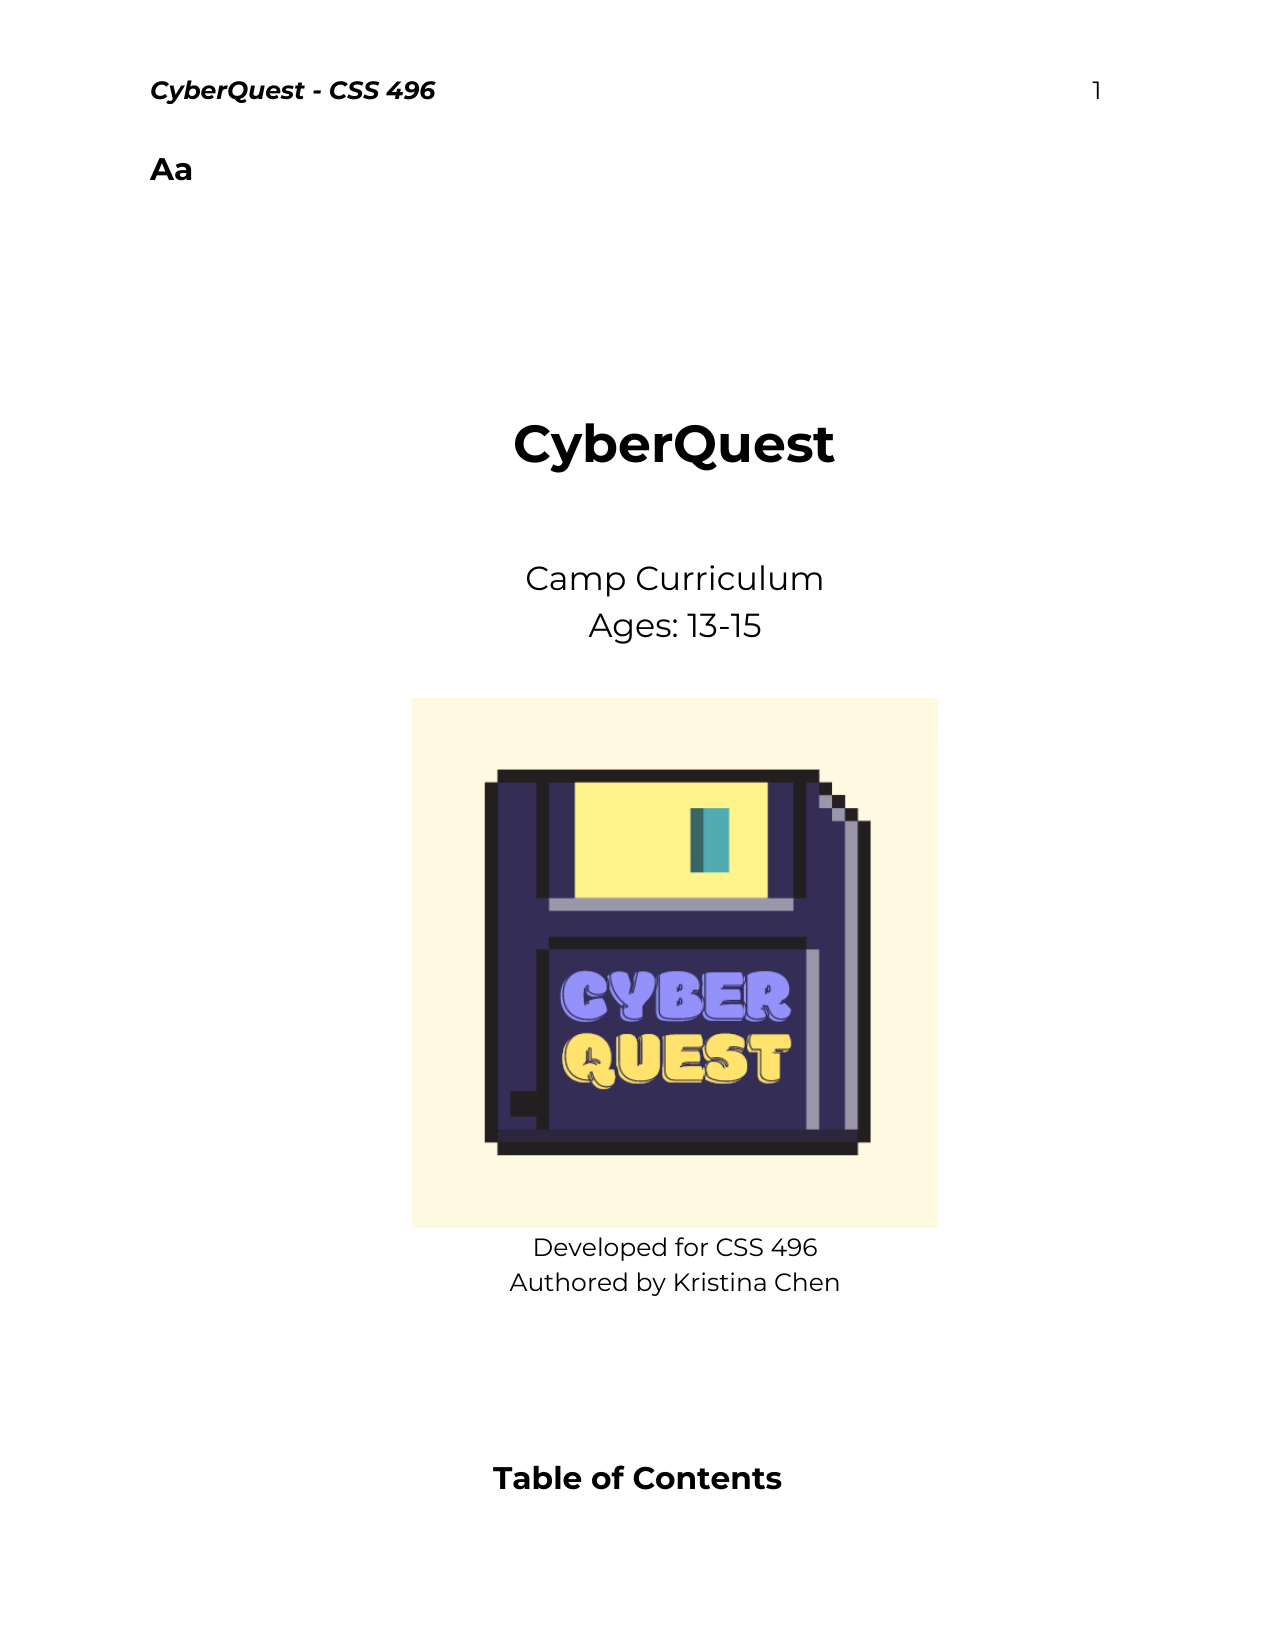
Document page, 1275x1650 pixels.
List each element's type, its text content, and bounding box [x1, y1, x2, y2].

text Ages: 13-15 [225, 605, 1125, 646]
picture [411, 698, 939, 1228]
text Table of Contents [150, 1459, 1125, 1497]
text CyberQuest [225, 412, 1125, 476]
text Developed for CSS 496 [225, 1232, 1125, 1262]
text Authored by Kristina Chen [225, 1267, 1125, 1297]
text Camp Curriculum [225, 558, 1125, 599]
text Aa [150, 150, 1125, 188]
